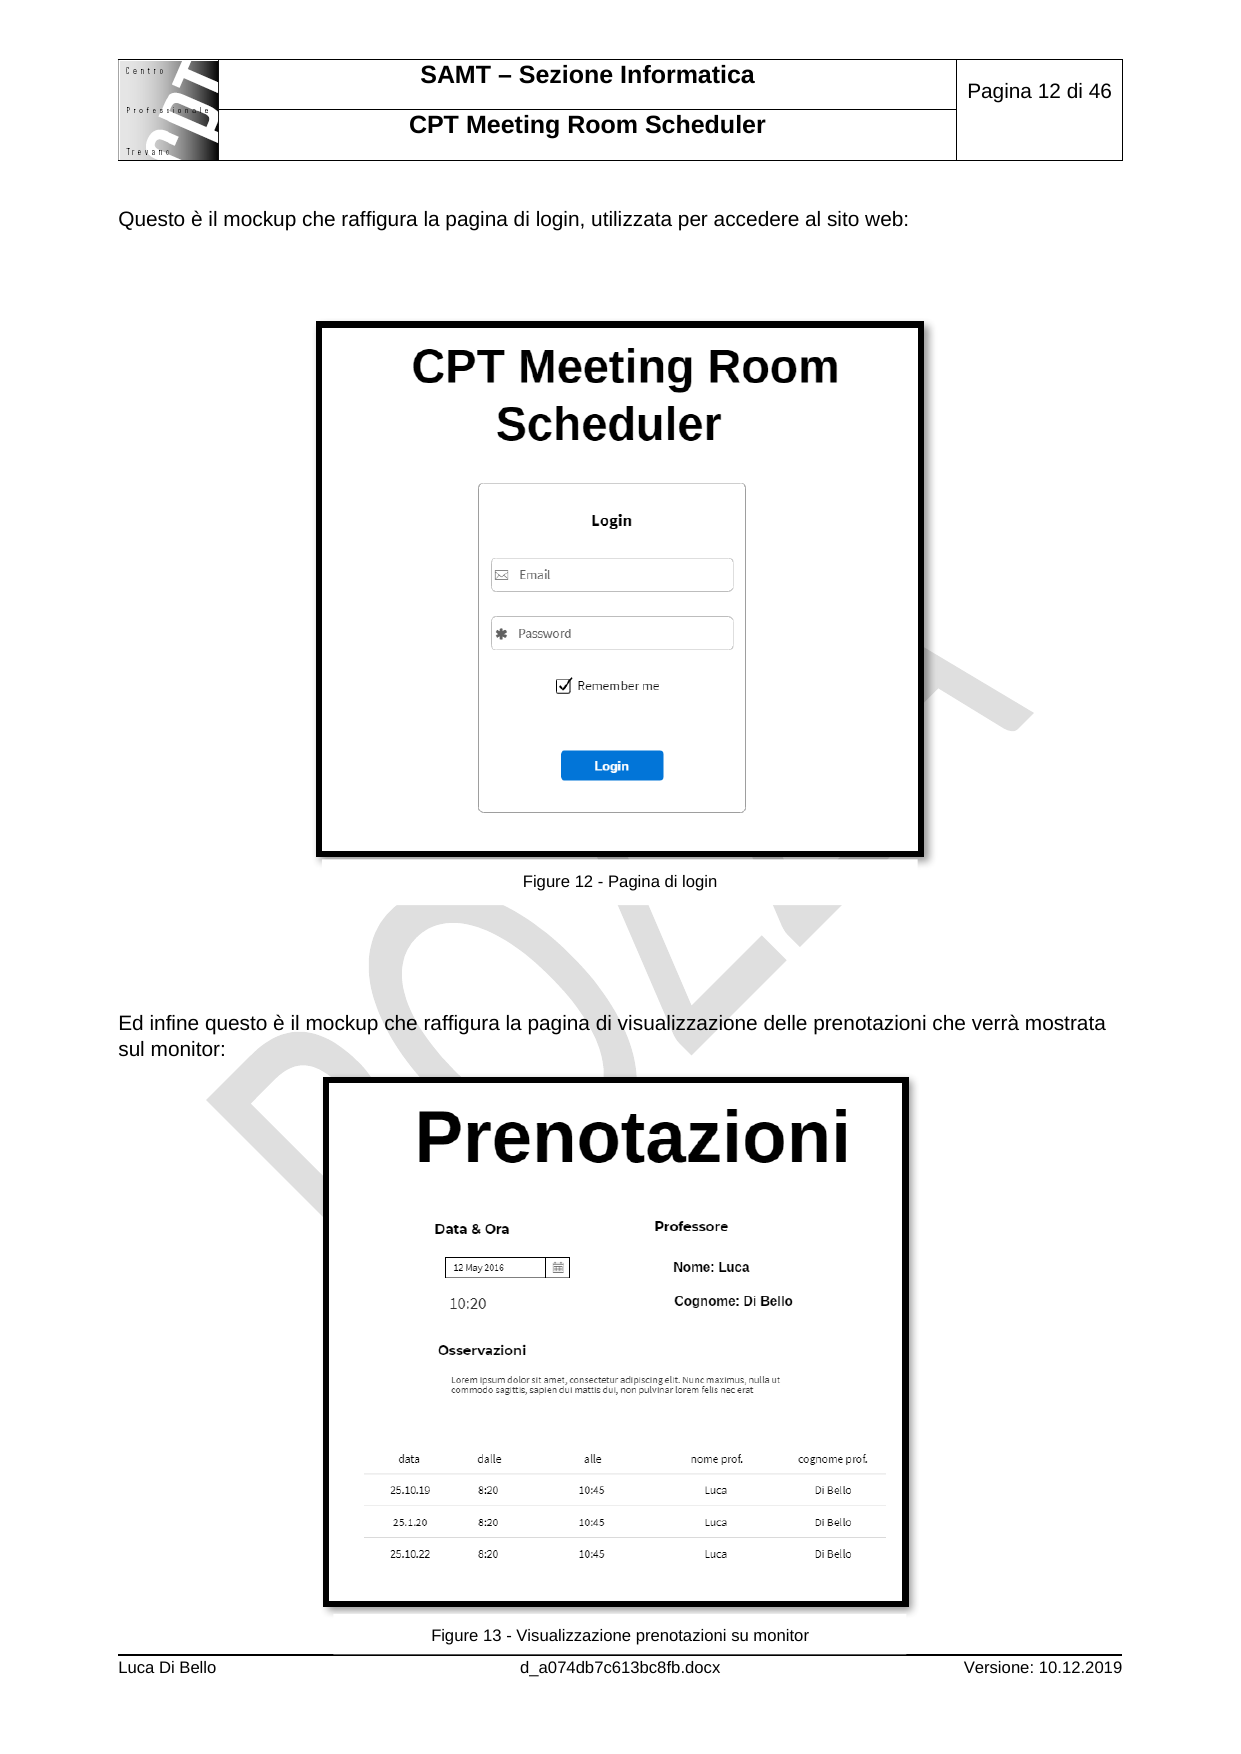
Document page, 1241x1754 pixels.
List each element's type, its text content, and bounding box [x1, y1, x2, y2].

picture [322, 328, 918, 851]
picture [118, 60, 219, 160]
text Questo è il mockup che raffigura la pagina di login, utilizzata per accedere al sito web: [118, 207, 1122, 231]
picture [329, 1083, 902, 1601]
text Ed infine questo è il mockup che raffigura la pagina di visualizzazione delle prenotazioni che verrà mostrata sul monitor: [118, 1011, 1122, 1061]
